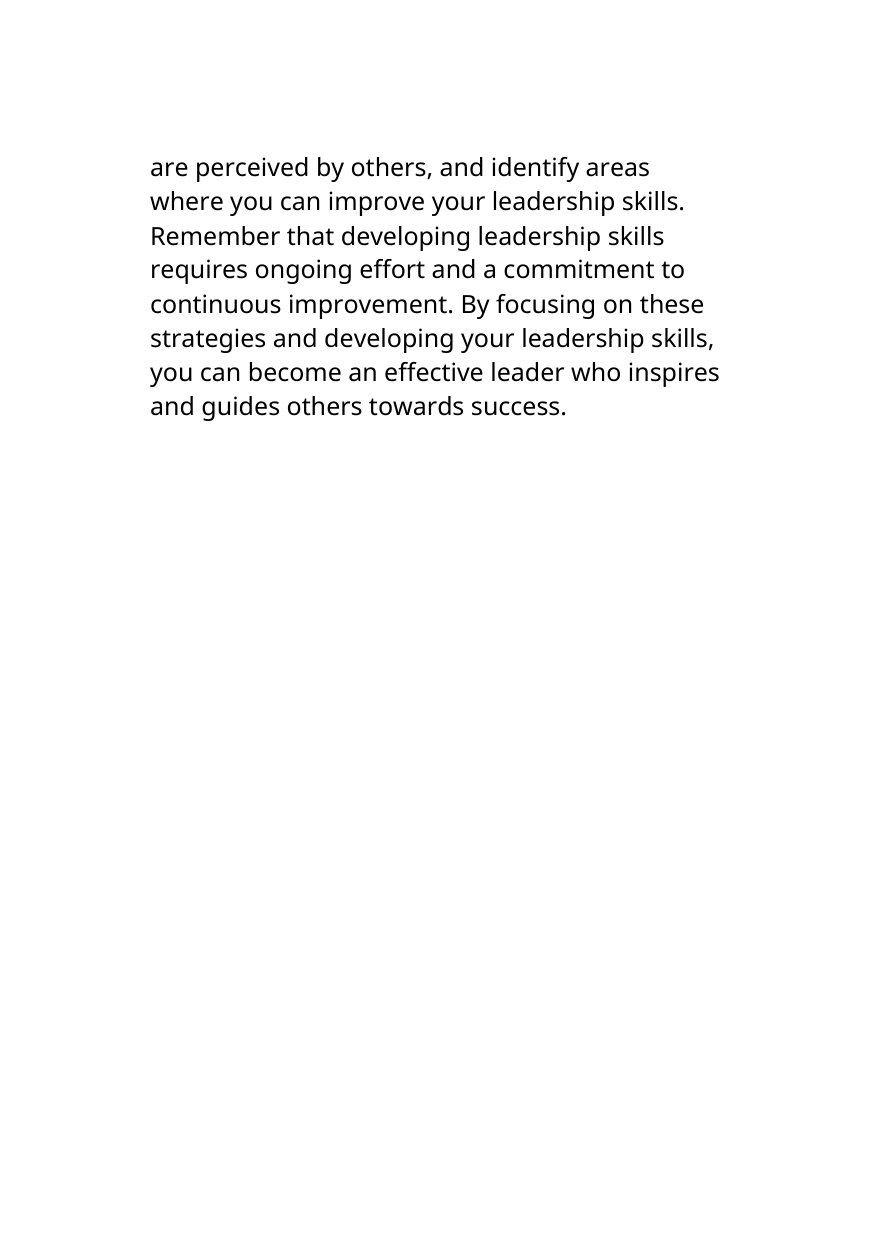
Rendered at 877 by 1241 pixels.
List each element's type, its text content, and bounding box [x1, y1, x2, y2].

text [150, 150, 727, 218]
text Remember that developing leadership skills requires ongoing effort and a commitment to continuous improvement. By focusing on these strategies and developing your leadership skills, you can become an effective leader who inspires and guides others towards success. [150, 218, 727, 422]
